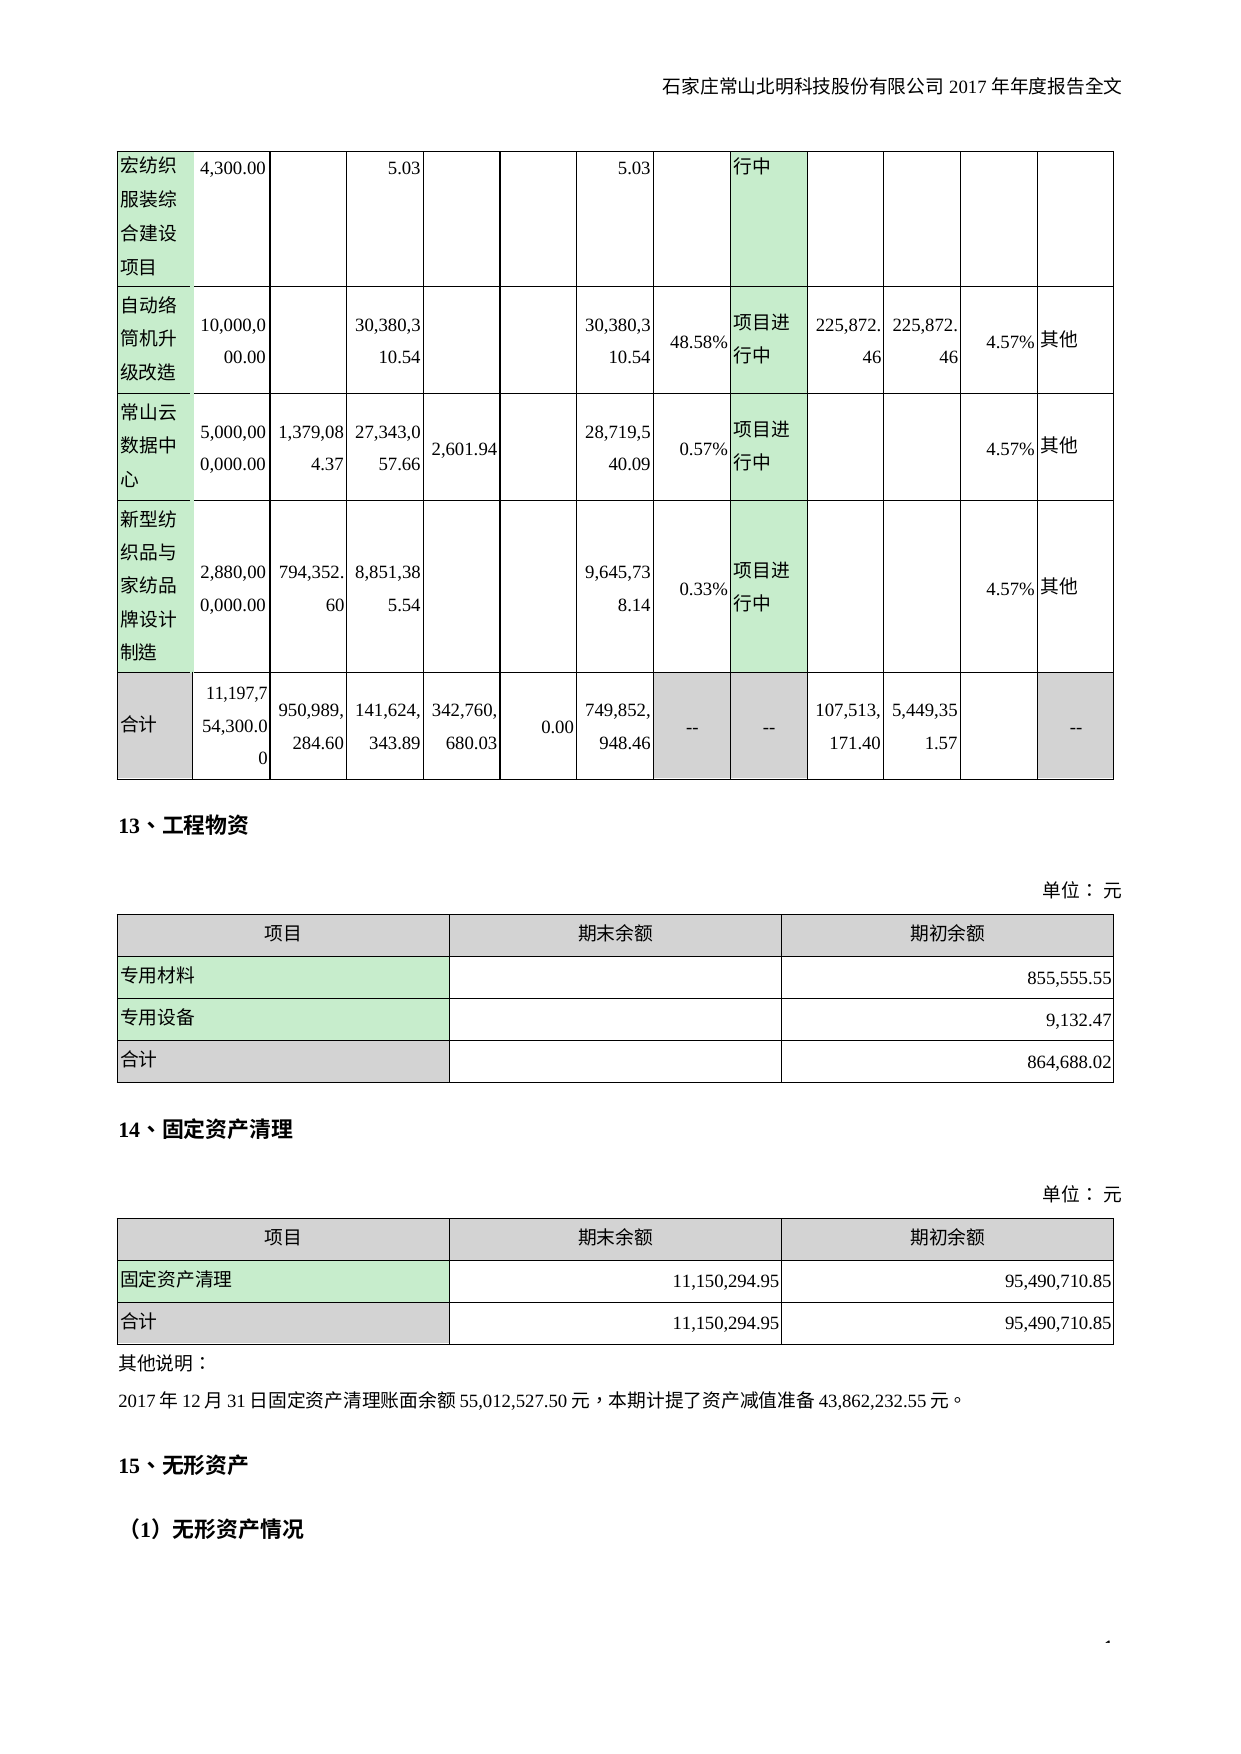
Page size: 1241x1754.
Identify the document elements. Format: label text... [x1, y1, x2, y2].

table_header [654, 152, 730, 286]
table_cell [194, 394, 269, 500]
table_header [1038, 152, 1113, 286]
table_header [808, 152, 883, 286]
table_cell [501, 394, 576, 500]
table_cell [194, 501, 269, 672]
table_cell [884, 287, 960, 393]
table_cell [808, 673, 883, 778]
subtitle （1）无形资产情况 [118, 1514, 1123, 1544]
text 其他说明： [118, 1350, 1123, 1375]
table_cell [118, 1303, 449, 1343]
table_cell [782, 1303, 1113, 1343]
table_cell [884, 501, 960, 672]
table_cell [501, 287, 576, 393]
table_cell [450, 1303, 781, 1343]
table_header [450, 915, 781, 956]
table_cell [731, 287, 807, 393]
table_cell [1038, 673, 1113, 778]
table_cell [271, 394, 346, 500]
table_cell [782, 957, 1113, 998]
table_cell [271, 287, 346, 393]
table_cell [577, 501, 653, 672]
text 2017年12月31日固定资产清理账面余额55,012,527.50元，本期计提了资产减值准备43,862,232.55元。 [118, 1387, 1123, 1413]
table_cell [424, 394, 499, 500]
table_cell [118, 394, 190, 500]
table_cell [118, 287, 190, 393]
text 单位： 元 [102, 1181, 1122, 1207]
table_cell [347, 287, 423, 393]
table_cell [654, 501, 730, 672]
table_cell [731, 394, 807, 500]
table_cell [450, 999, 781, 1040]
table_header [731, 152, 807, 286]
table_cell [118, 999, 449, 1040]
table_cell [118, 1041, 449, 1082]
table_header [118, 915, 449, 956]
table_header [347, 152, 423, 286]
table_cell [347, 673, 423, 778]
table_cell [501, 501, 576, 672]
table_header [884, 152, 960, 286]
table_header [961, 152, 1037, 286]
subtitle 14、固定资产清理 [118, 1114, 1123, 1144]
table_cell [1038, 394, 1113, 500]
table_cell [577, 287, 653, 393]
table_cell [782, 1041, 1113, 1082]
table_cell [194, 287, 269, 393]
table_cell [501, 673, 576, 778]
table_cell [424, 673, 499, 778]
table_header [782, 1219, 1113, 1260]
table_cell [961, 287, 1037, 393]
subtitle 13、工程物资 [118, 810, 1123, 840]
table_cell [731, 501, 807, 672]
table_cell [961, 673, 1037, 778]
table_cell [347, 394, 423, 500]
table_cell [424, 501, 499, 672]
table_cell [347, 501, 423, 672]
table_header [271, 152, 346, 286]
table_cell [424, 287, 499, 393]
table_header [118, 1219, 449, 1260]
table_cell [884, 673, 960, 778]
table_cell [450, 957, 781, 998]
text 单位： 元 [102, 878, 1122, 903]
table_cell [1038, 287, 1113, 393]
subtitle 15、无形资产 [118, 1450, 1123, 1479]
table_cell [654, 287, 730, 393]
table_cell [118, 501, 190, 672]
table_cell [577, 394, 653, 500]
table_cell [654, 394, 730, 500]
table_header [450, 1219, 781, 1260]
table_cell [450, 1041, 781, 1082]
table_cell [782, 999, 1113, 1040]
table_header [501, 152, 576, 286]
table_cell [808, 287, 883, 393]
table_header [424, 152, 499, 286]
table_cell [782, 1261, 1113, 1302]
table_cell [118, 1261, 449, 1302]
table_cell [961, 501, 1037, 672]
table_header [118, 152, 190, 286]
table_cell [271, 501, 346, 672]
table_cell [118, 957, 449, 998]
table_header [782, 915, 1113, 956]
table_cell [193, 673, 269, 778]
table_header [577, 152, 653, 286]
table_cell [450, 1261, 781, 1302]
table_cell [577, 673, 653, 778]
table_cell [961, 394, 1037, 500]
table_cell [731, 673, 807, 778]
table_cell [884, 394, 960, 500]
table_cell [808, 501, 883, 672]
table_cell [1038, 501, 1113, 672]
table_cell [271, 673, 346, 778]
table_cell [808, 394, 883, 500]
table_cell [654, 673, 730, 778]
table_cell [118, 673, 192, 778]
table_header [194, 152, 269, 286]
